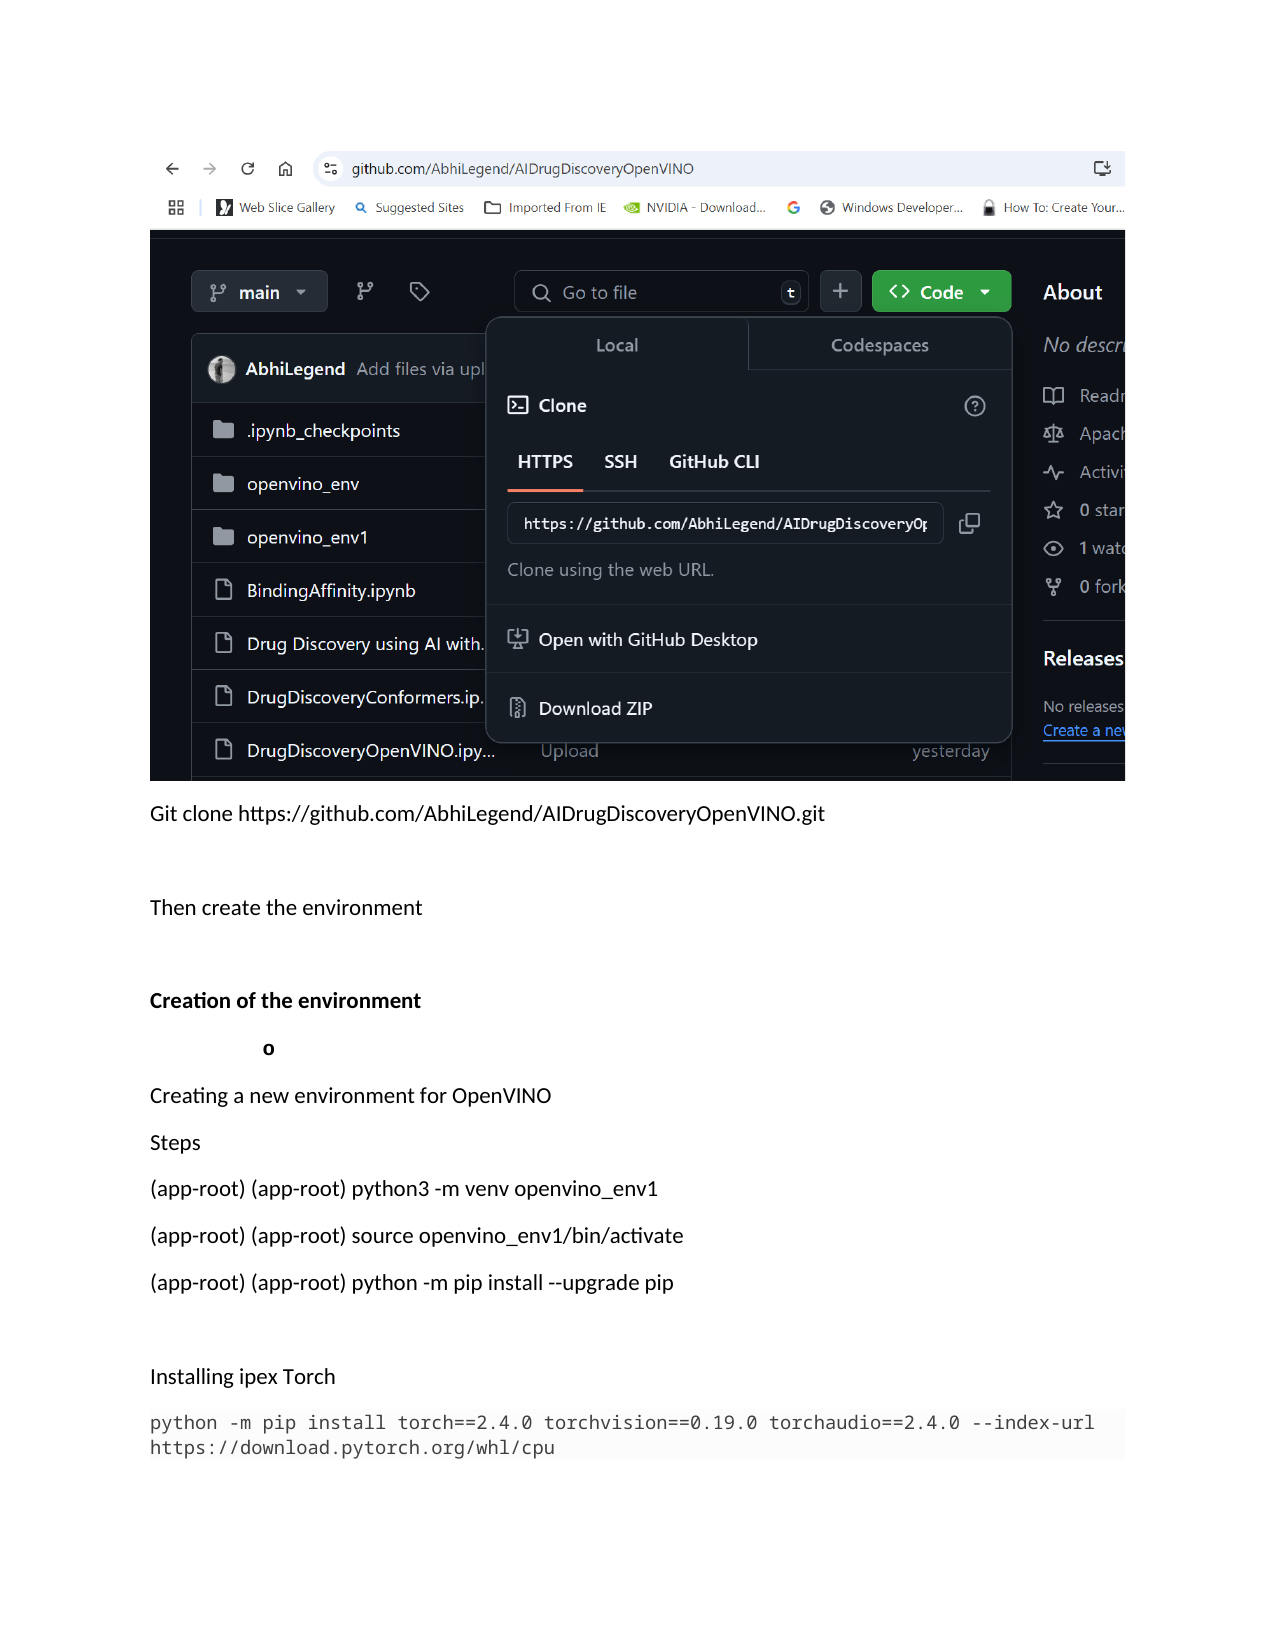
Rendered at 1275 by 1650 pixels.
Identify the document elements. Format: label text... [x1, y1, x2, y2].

text (app-root) (app-root) source openvino_env1/bin/activate [150, 1221, 1125, 1249]
text Creating a new environment for OpenVINO [150, 1081, 1125, 1109]
picture [150, 150, 1125, 781]
text Creation of the environment [150, 987, 1125, 1014]
text Installing ipex Torch [150, 1362, 1125, 1390]
text (app-root) (app-root) python3 -m venv openvino_env1 [150, 1174, 1125, 1203]
text Git clone https://github.com/AbhiLegend/AIDrugDiscoveryOpenVINO.git [150, 799, 1125, 827]
text Then create the environment [150, 893, 1125, 921]
text python -m pip install torch==2.4.0 torchvision==0.19.0 torchaudio==2.4.0 --index-url https://download.pytorch.org/whl/cpu [150, 1409, 1125, 1460]
text Steps [150, 1128, 1125, 1156]
text (app-root) (app-root) python -m pip install --upgrade pip [150, 1268, 1125, 1296]
